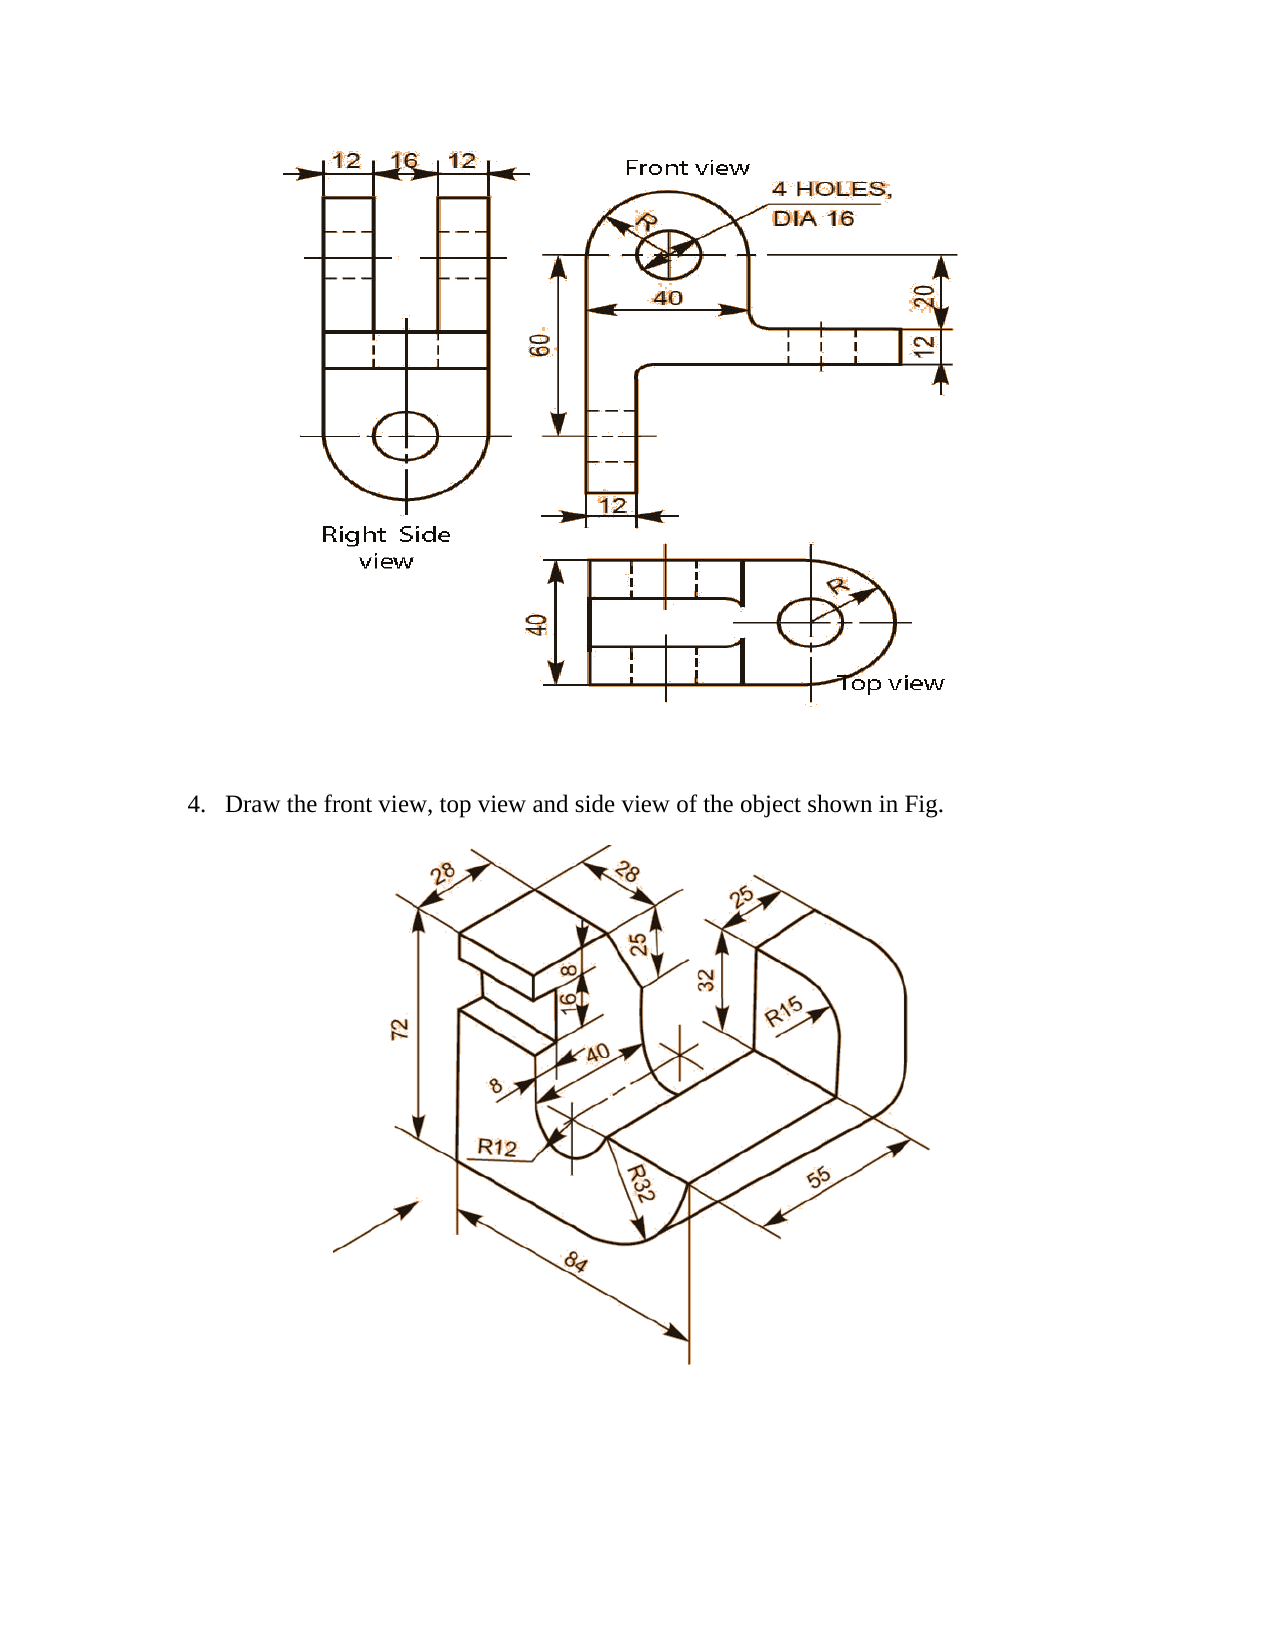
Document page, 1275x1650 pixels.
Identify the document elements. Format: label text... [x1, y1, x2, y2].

list Draw the front view, top view and side view of the object shown in Fig. [187, 789, 1125, 818]
picture [281, 150, 994, 712]
picture [331, 843, 944, 1367]
